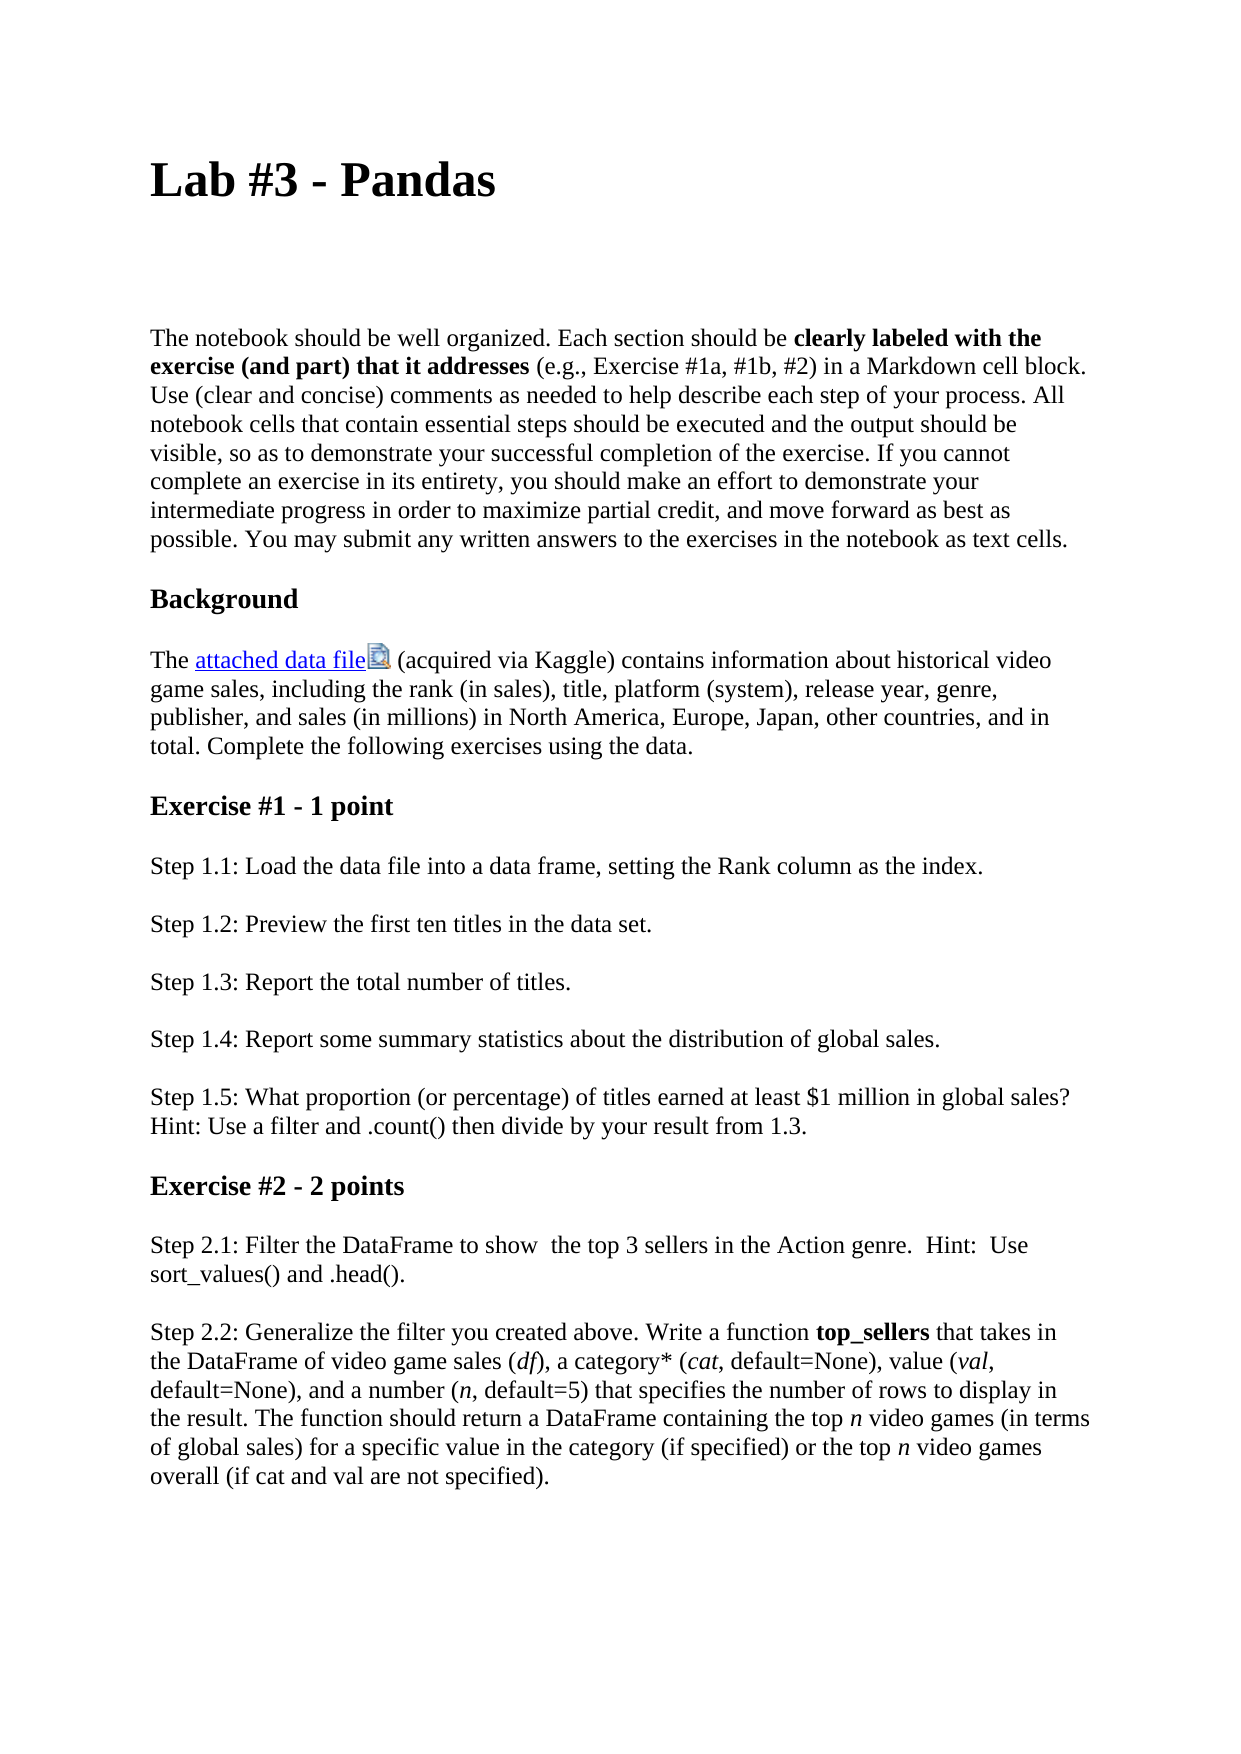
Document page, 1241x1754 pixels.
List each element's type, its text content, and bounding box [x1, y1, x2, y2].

text Background [150, 582, 1090, 614]
text The notebook should be well organized. Each section should be clearly labeled with the exercise (and part) that it addresses (e.g., Exercise #1a, #1b, #2) in a Markdown cell block. Use (clear and concise) comments as needed to help describe each step of your process. All notebook cells that contain essential steps should be executed and the output should be visible, so as to demonstrate your successful completion of the exercise. If you cannot complete an exercise in its entirety, you should make an effort to demonstrate your intermediate progress in order to maximize partial credit, and move forward as best as possible. You may submit any written answers to the exercises in the notebook as text cells. [150, 323, 1090, 553]
text Step 1.3: Report the total number of titles. [150, 967, 1090, 995]
text Step 1.2: Preview the first ten titles in the data set. [150, 909, 1090, 937]
text Step 1.4: Report some summary statistics about the distribution of global sales. [150, 1024, 1090, 1053]
text Step 2.1: Filter the DataFrame to show the top 3 sellers in the Action genre. Hint: Use sort_values() and .head(). [150, 1231, 1090, 1288]
text Step 1.1: Load the data file into a data frame, setting the Rank column as the index. [150, 851, 1090, 879]
text Step 1.5: What proportion (or percentage) of titles earned at least $1 million in global sales? Hint: Use a filter and .count() then divide by your result from 1.3. [150, 1082, 1090, 1140]
text Exercise #1 - 1 point [150, 789, 1090, 822]
text Exercise #2 - 2 points [150, 1169, 1090, 1201]
text Lab #3 - Pandas [150, 150, 1090, 207]
text The attached data file (acquired via Kaggle) contains information about historical video game sales, including the rank (in sales), title, platform (system), release year, genre, publisher, and sales (in millions) in North America, Europe, Japan, other countries, and in total. Complete the following exercises using the data. [150, 643, 1090, 760]
text Step 2.2: Generalize the filter you created above. Write a function top_sellers that takes in the DataFrame of video game sales (df), a category* (cat, default=None), value (val, default=None), and a number (n, default=5) that specifies the number of rows to display in the result. The function should return a DataFrame containing the top n video games (in terms of global sales) for a specific value in the category (if specified) or the top n video games overall (if cat and val are not specified). [150, 1317, 1090, 1490]
picture [365, 643, 391, 669]
